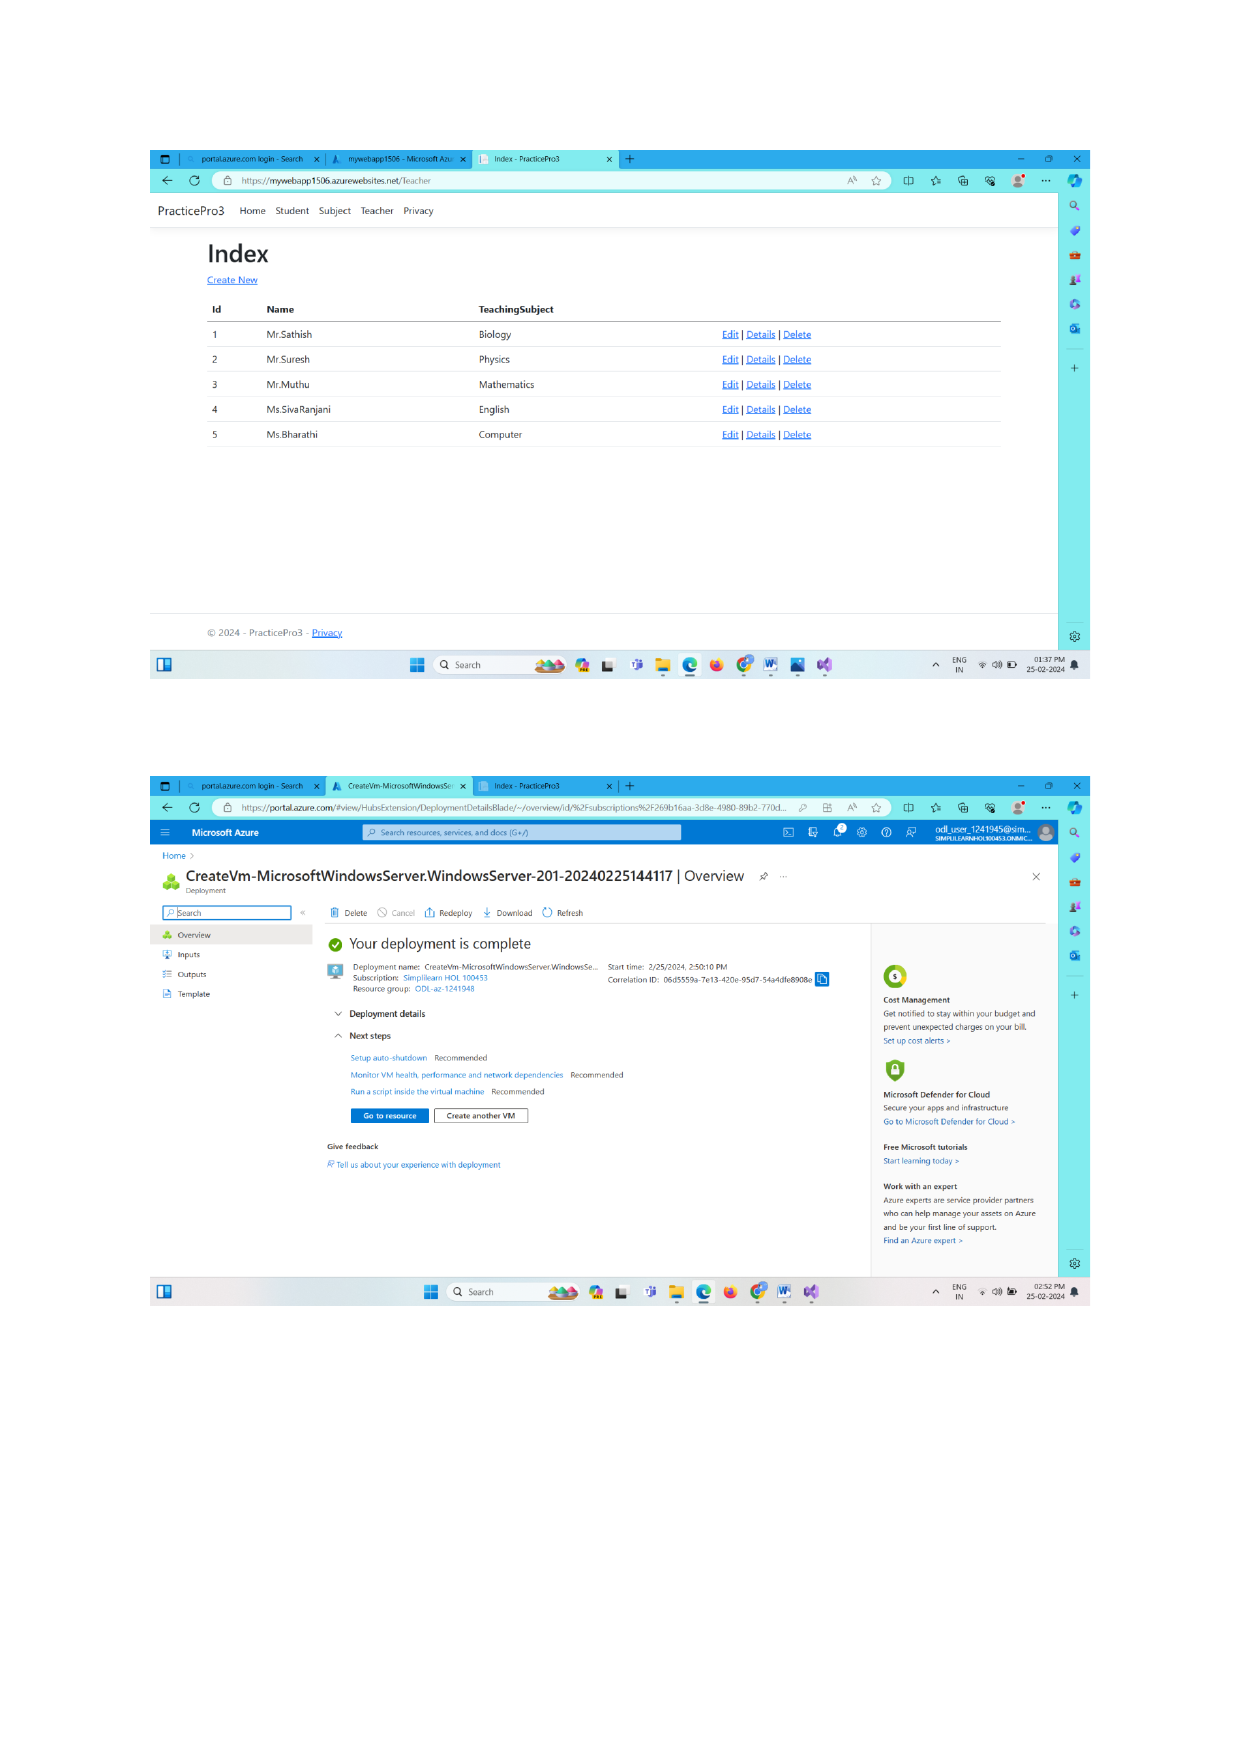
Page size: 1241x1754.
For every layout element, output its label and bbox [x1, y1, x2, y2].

picture [150, 776, 1091, 1306]
picture [150, 150, 1091, 679]
